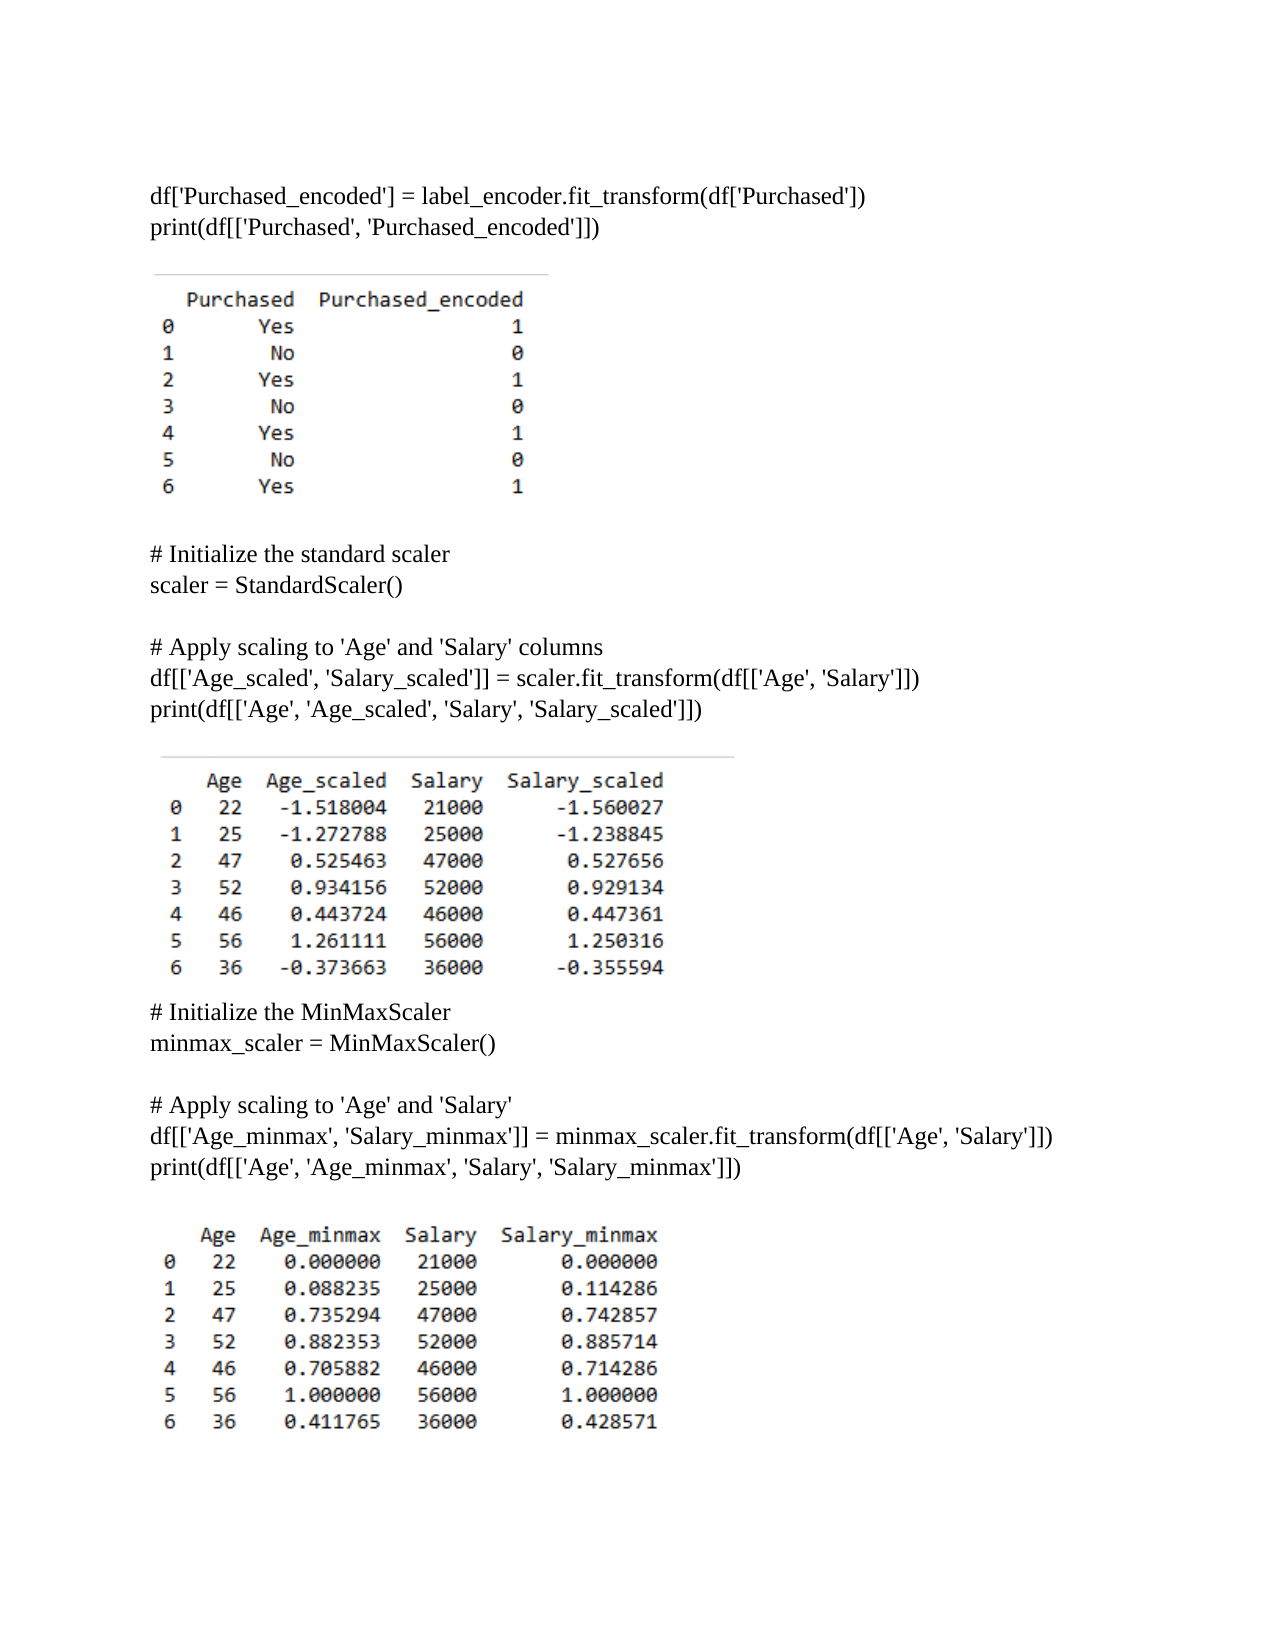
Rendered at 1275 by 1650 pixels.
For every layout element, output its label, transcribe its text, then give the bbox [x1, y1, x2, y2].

text print(df[['Purchased', 'Purchased_encoded']]) [150, 212, 1125, 241]
text # Initialize the MinMaxScaler [150, 997, 1125, 1026]
text df[['Age_minmax', 'Salary_minmax']] = minmax_scaler.fit_transform(df[['Age', 'Salary']]) [150, 1121, 1125, 1150]
text df['Purchased_encoded'] = label_encoder.fit_transform(df['Purchased']) [150, 181, 1125, 210]
text # Initialize the standard scaler [150, 539, 1125, 567]
text print(df[['Age', 'Age_scaled', 'Salary', 'Salary_scaled']]) [150, 694, 1125, 723]
text scaler = StandardScaler() [150, 570, 1125, 598]
text df[['Age_scaled', 'Salary_scaled']] = scaler.fit_transform(df[['Age', 'Salary']]) [150, 663, 1125, 692]
picture [150, 274, 549, 506]
picture [150, 1214, 707, 1446]
picture [150, 756, 735, 995]
text # Apply scaling to 'Age' and 'Salary' [150, 1090, 1125, 1119]
text print(df[['Age', 'Age_minmax', 'Salary', 'Salary_minmax']]) [150, 1152, 1125, 1181]
text minmax_scaler = MinMaxScaler() [150, 1028, 1125, 1057]
text # Apply scaling to 'Age' and 'Salary' columns [150, 632, 1125, 661]
